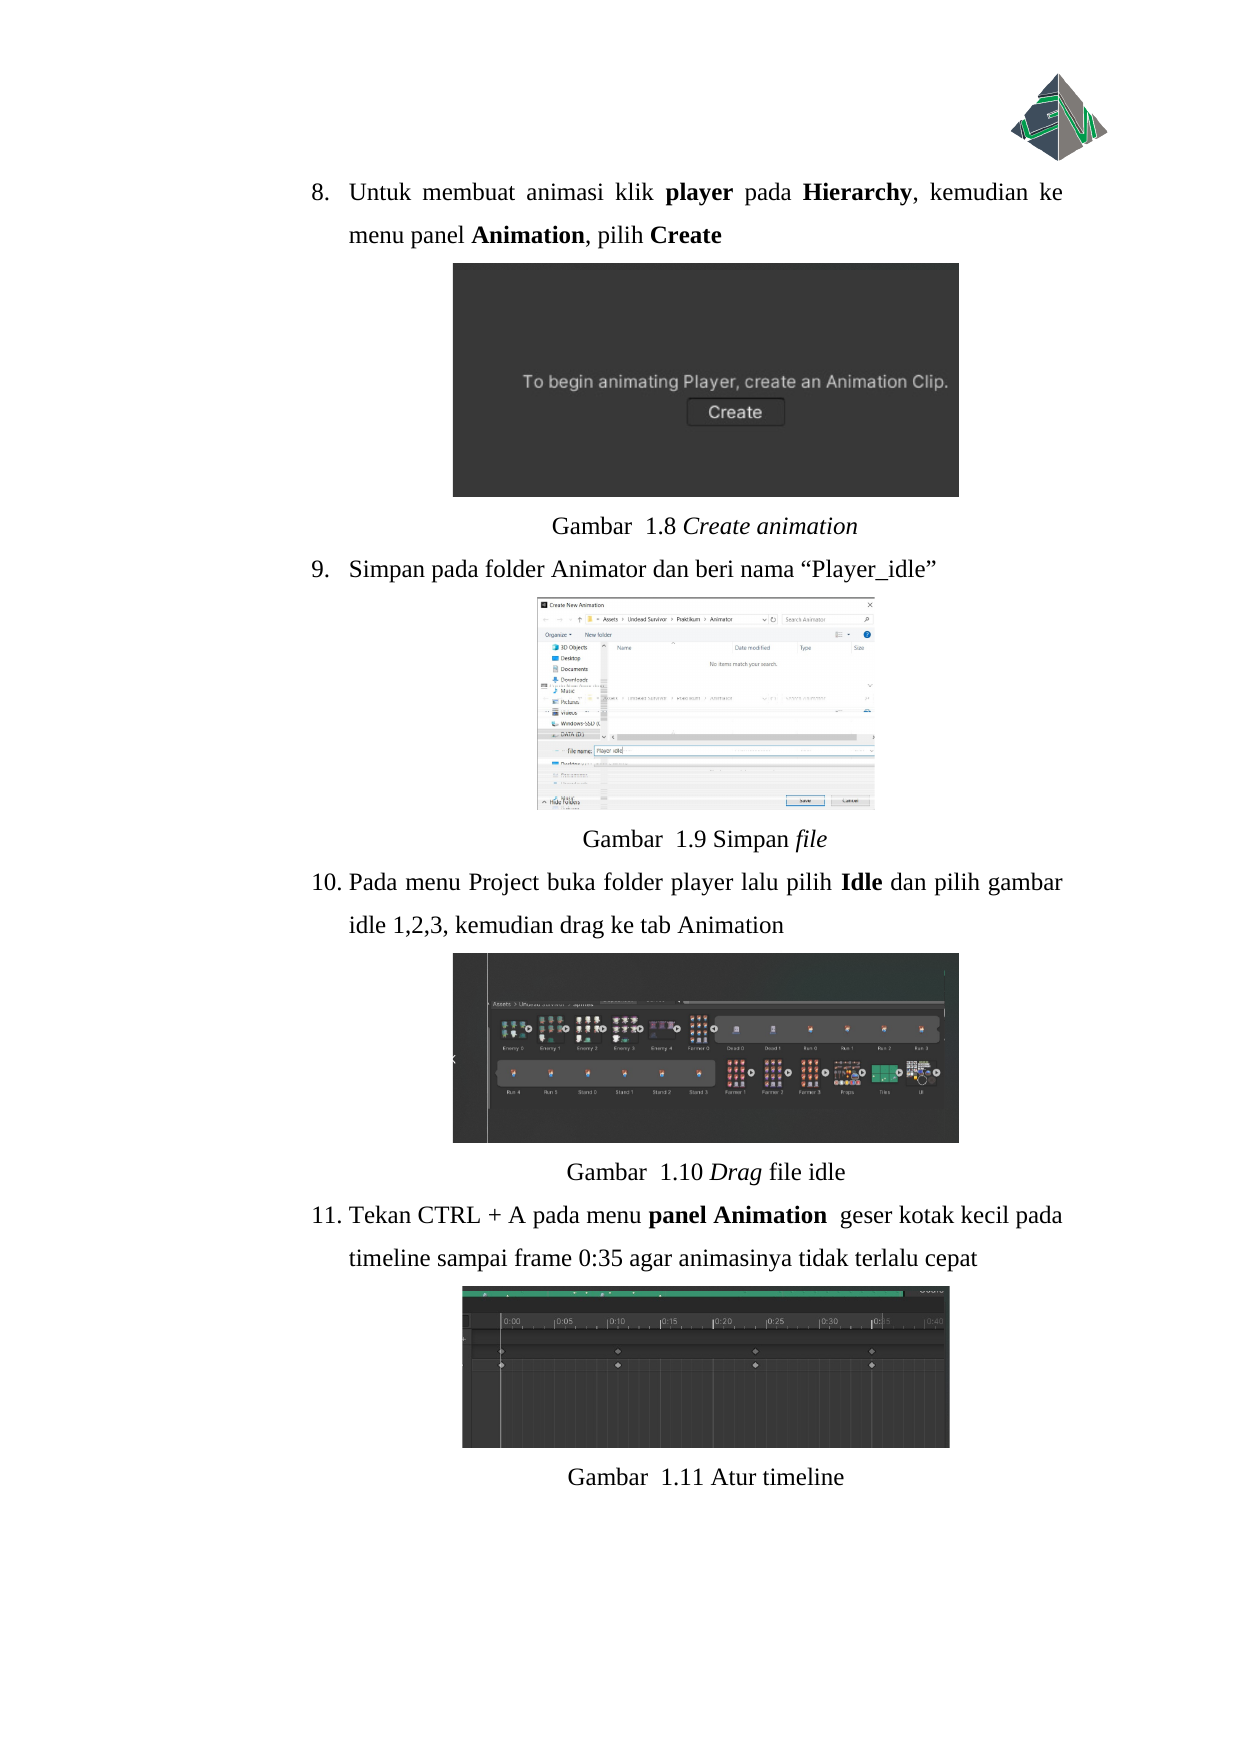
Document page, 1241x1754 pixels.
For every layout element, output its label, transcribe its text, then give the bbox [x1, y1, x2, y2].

picture [1010, 73, 1108, 161]
picture [537, 597, 875, 810]
picture [452, 263, 959, 497]
picture [452, 953, 959, 1143]
subtitle 1.11 Atur timeline [349, 1462, 1063, 1490]
subtitle 1.10 Drag file idle [349, 1157, 1063, 1186]
list Pada menu Project buka folder player lalu pilih Idle dan pilih gambar idle 1,2,3, kemudian drag ke tab Animation [311, 867, 1063, 939]
list Simpan pada folder Animator dan beri nama “Player_idle” [311, 554, 1063, 583]
picture [462, 1286, 950, 1448]
list Tekan CTRL + A pada menu panel Animation geser kotak kecil pada timeline sampai frame 0:35 agar animasinya tidak terlalu cepat [311, 1200, 1063, 1272]
subtitle 1.8 Create animation [349, 511, 1063, 540]
list Untuk membuat animasi klik player pada Hierarchy, kemudian ke menu panel Animation, pilih Create [311, 177, 1063, 249]
subtitle 1.9 Simpan file [349, 824, 1063, 853]
